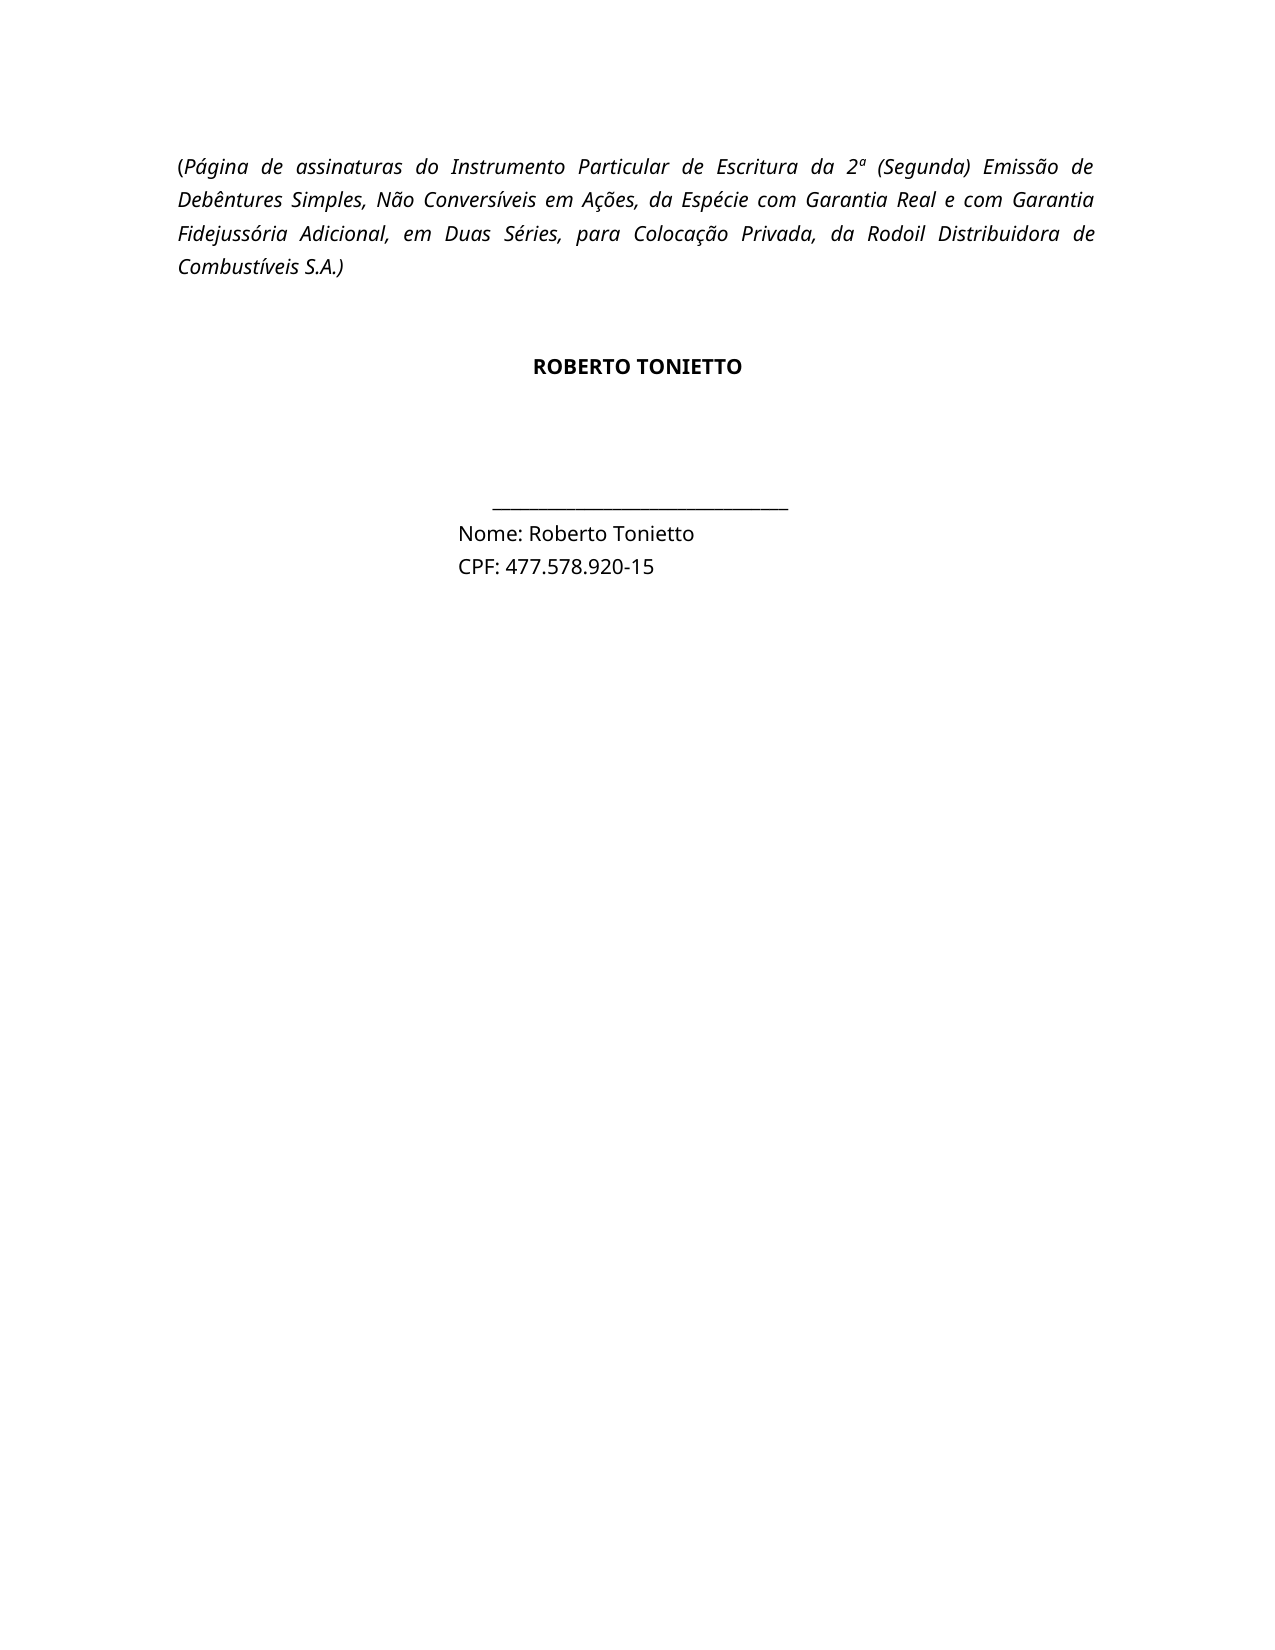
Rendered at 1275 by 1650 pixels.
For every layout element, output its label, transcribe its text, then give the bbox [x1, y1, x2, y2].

text (Página de assinaturas do Instrumento Particular de Escritura da 2ª (Segunda) Emissão de Debêntures Simples, Não Conversíveis em Ações, da Espécie com Garantia Real e com Garantia Fidejussória Adicional, em Duas Séries, para Colocação Privada, da Rodoil Distribuidora de Combustíveis S.A.) [177, 148, 1098, 281]
text Nome: Roberto Tonietto [458, 514, 1098, 548]
text ________________________________ [177, 481, 1098, 514]
text CPF: 477.578.920-15 [458, 548, 1098, 581]
text ROBERTO TONIETTO [177, 348, 1098, 381]
